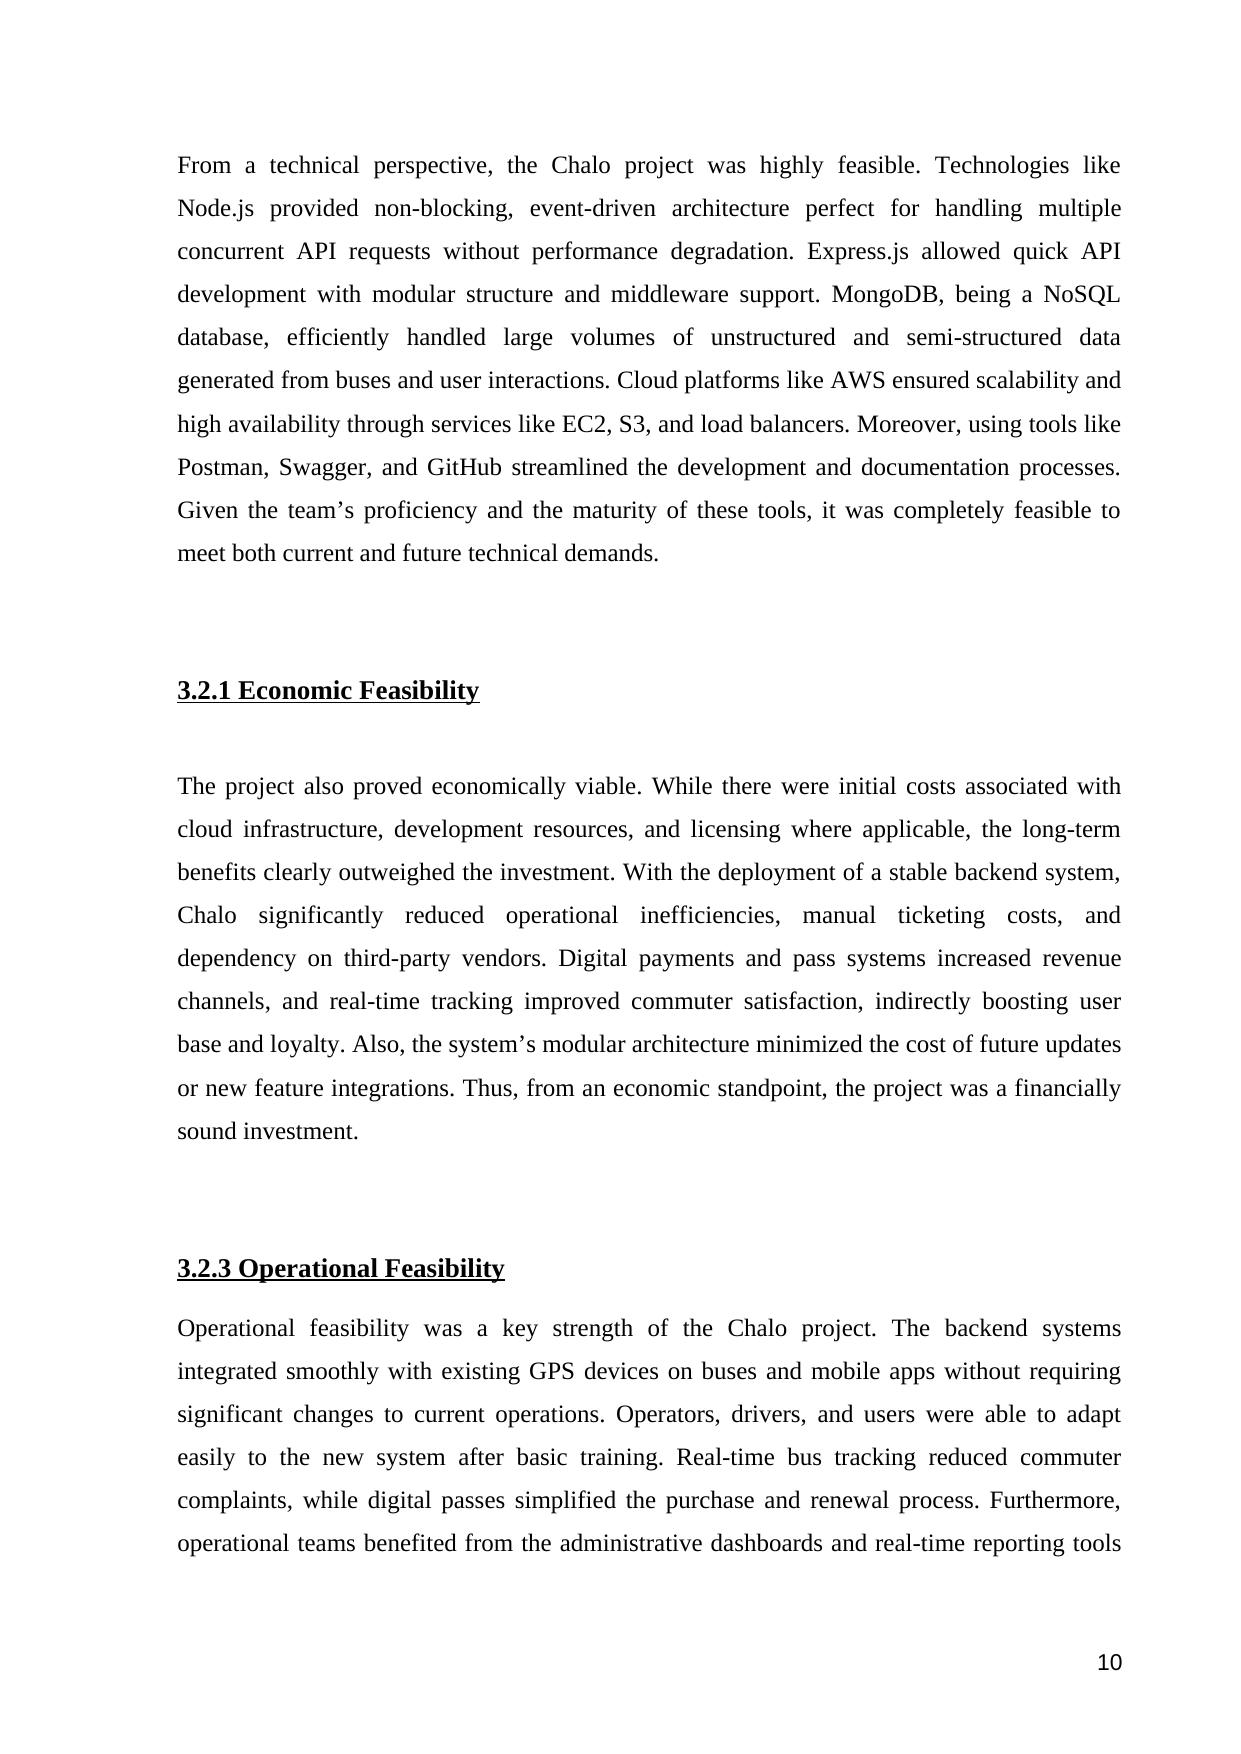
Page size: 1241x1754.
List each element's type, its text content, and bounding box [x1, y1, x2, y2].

text The project also proved economically viable. While there were initial costs associated with cloud infrastructure, development resources, and licensing where applicable, the long-term benefits clearly outweighed the investment. With the deployment of a stable backend system, Chalo significantly reduced operational inefficiencies, manual ticketing costs, and dependency on third-party vendors. Digital payments and pass systems increased revenue channels, and real-time tracking improved commuter satisfaction, indirectly boosting user base and loyalty. Also, the system’s modular architecture minimized the cost of future updates or new feature integrations. Thus, from an economic standpoint, the project was a financially sound investment. [177, 771, 1122, 1144]
text 3.2.1 Economic Feasibility [177, 674, 1122, 706]
text 3.2.3 Operational Feasibility [177, 1252, 1122, 1283]
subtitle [177, 1313, 1122, 1557]
text From a technical perspective, the Chalo project was highly feasible. Technologies like Node.js provided non-blocking, event-driven architecture perfect for handling multiple concurrent API requests without performance degradation. Express.js allowed quick API development with modular structure and middleware support. MongoDB, being a NoSQL database, efficiently handled large volumes of unstructured and semi-structured data generated from buses and user interactions. Cloud platforms like AWS ensured scalability and high availability through services like EC2, S3, and load balancers. Moreover, using tools like Postman, Swagger, and GitHub streamlined the development and documentation processes. Given the team’s proficiency and the maturity of these tools, it was completely feasible to meet both current and future technical demands. [177, 150, 1122, 567]
